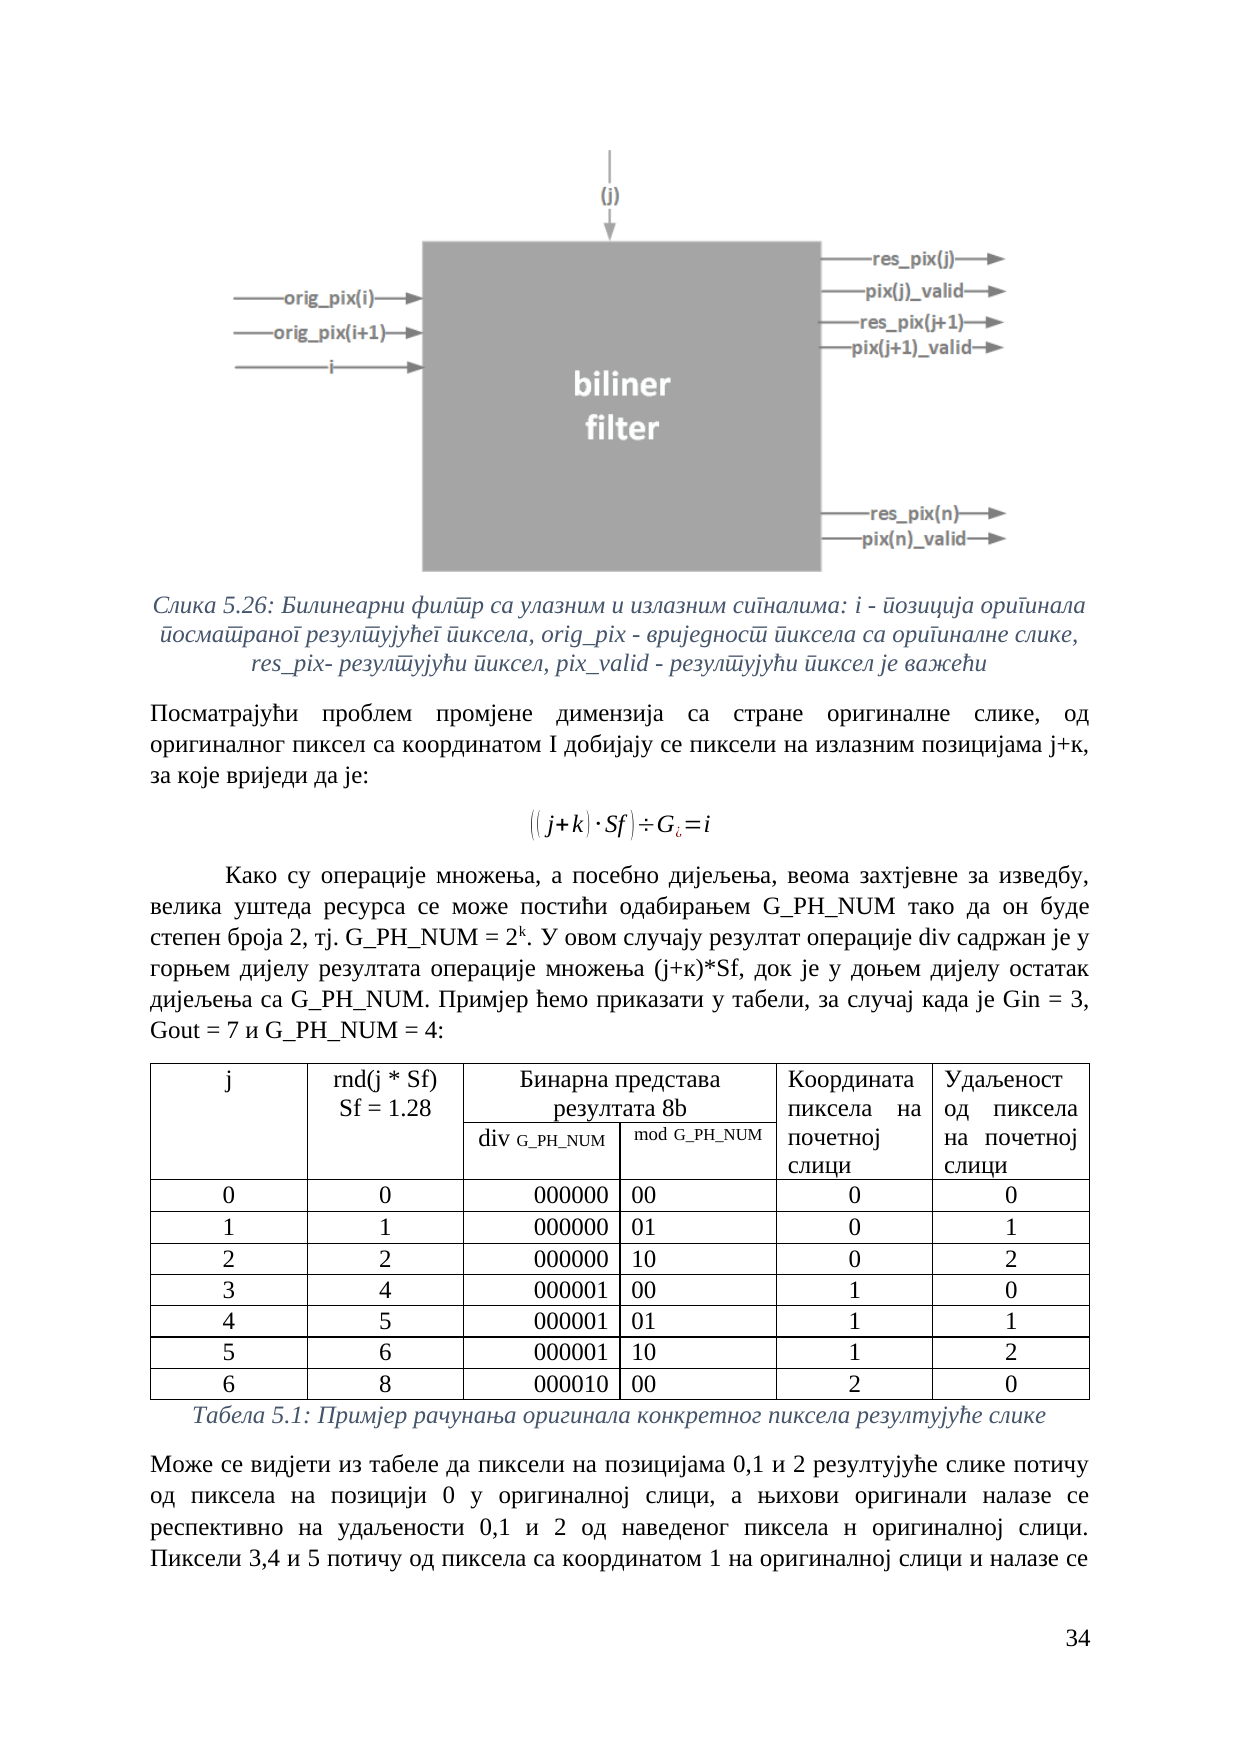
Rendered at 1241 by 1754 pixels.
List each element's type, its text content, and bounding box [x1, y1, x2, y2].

table_header Удаљеност од пиксела на почетној слици [933, 1064, 1089, 1179]
table_cell 000000 [464, 1180, 619, 1211]
table_cell 1 [933, 1212, 1089, 1243]
table_cell 0 [777, 1244, 932, 1274]
table_header Бинарна представа резултата 8b [464, 1064, 776, 1122]
table_cell 00 [621, 1275, 776, 1305]
table_header Координата пиксела на почетној слици [777, 1064, 932, 1179]
table_cell 00 [621, 1180, 776, 1211]
table_cell 1 [308, 1212, 463, 1243]
table_cell 2 [933, 1244, 1089, 1274]
table_cell 2 [933, 1338, 1089, 1368]
table_cell 6 [151, 1369, 307, 1399]
table_cell 0 [308, 1180, 463, 1211]
table_cell 8 [308, 1369, 463, 1399]
table_cell div G_PH_NUM [464, 1123, 619, 1179]
table_cell 000000 [464, 1244, 619, 1274]
table_cell 000001 [464, 1275, 619, 1305]
table_cell 1 [777, 1338, 932, 1368]
table_cell 2 [777, 1369, 932, 1399]
table_cell mod G_PH_NUM [621, 1123, 776, 1179]
table_cell 0 [777, 1212, 932, 1243]
table_cell 2 [151, 1244, 307, 1274]
table_cell 4 [308, 1275, 463, 1305]
table_header j [151, 1064, 307, 1179]
table_cell 1 [151, 1212, 307, 1243]
table_cell 01 [621, 1212, 776, 1243]
table_cell 000001 [464, 1306, 619, 1336]
table_cell 2 [308, 1244, 463, 1274]
table_cell 000000 [464, 1212, 619, 1243]
table_cell 00 [621, 1369, 776, 1399]
table_cell 0 [933, 1275, 1089, 1305]
table_cell 1 [777, 1306, 932, 1336]
table_cell 1 [933, 1306, 1089, 1336]
text Посматрајући проблем промјене димензија са стране оригиналне слике, од оригиналног пиксел са координатом I добијају се пиксели на излазним позицијама ј+к, за које вриједи да је: [150, 698, 1090, 788]
table_cell 0 [933, 1180, 1089, 1211]
table_cell 4 [151, 1306, 307, 1336]
table_cell 0 [777, 1180, 932, 1211]
table_cell 01 [621, 1306, 776, 1336]
table_cell 3 [151, 1275, 307, 1305]
table_cell 0 [933, 1369, 1089, 1399]
table_cell 5 [308, 1306, 463, 1336]
table_cell 10 [621, 1244, 776, 1274]
table_header rnd(j * Sf) Sf = 1.28 [308, 1064, 463, 1179]
table_cell 10 [621, 1338, 776, 1368]
table_cell 000001 [464, 1338, 619, 1368]
table_cell 5 [151, 1338, 307, 1368]
text Како су операције множења, а посебно дијељења, веома захтјевне за изведбу, велика уштеда ресурса се може постићи одабирањем G_PH_NUM тако да он буде степен броја 2, тј. G_PH_NUM = 2k. У овом случају резултат операције div садржан је у горњем дијелу резултата операције множења (ј+к)*Sf, док је у доњем дијелу остатак дијељења са G_PH_NUM. Примјер ћемо приказати у табели, за случај када је Gin = 3, Gout = 7 и G_PH_NUM = 4: [150, 860, 1090, 1044]
table_cell 6 [308, 1338, 463, 1368]
picture [232, 150, 1008, 572]
table_cell 1 [777, 1275, 932, 1305]
table_cell 0 [151, 1180, 307, 1211]
table_cell 000010 [464, 1369, 619, 1399]
